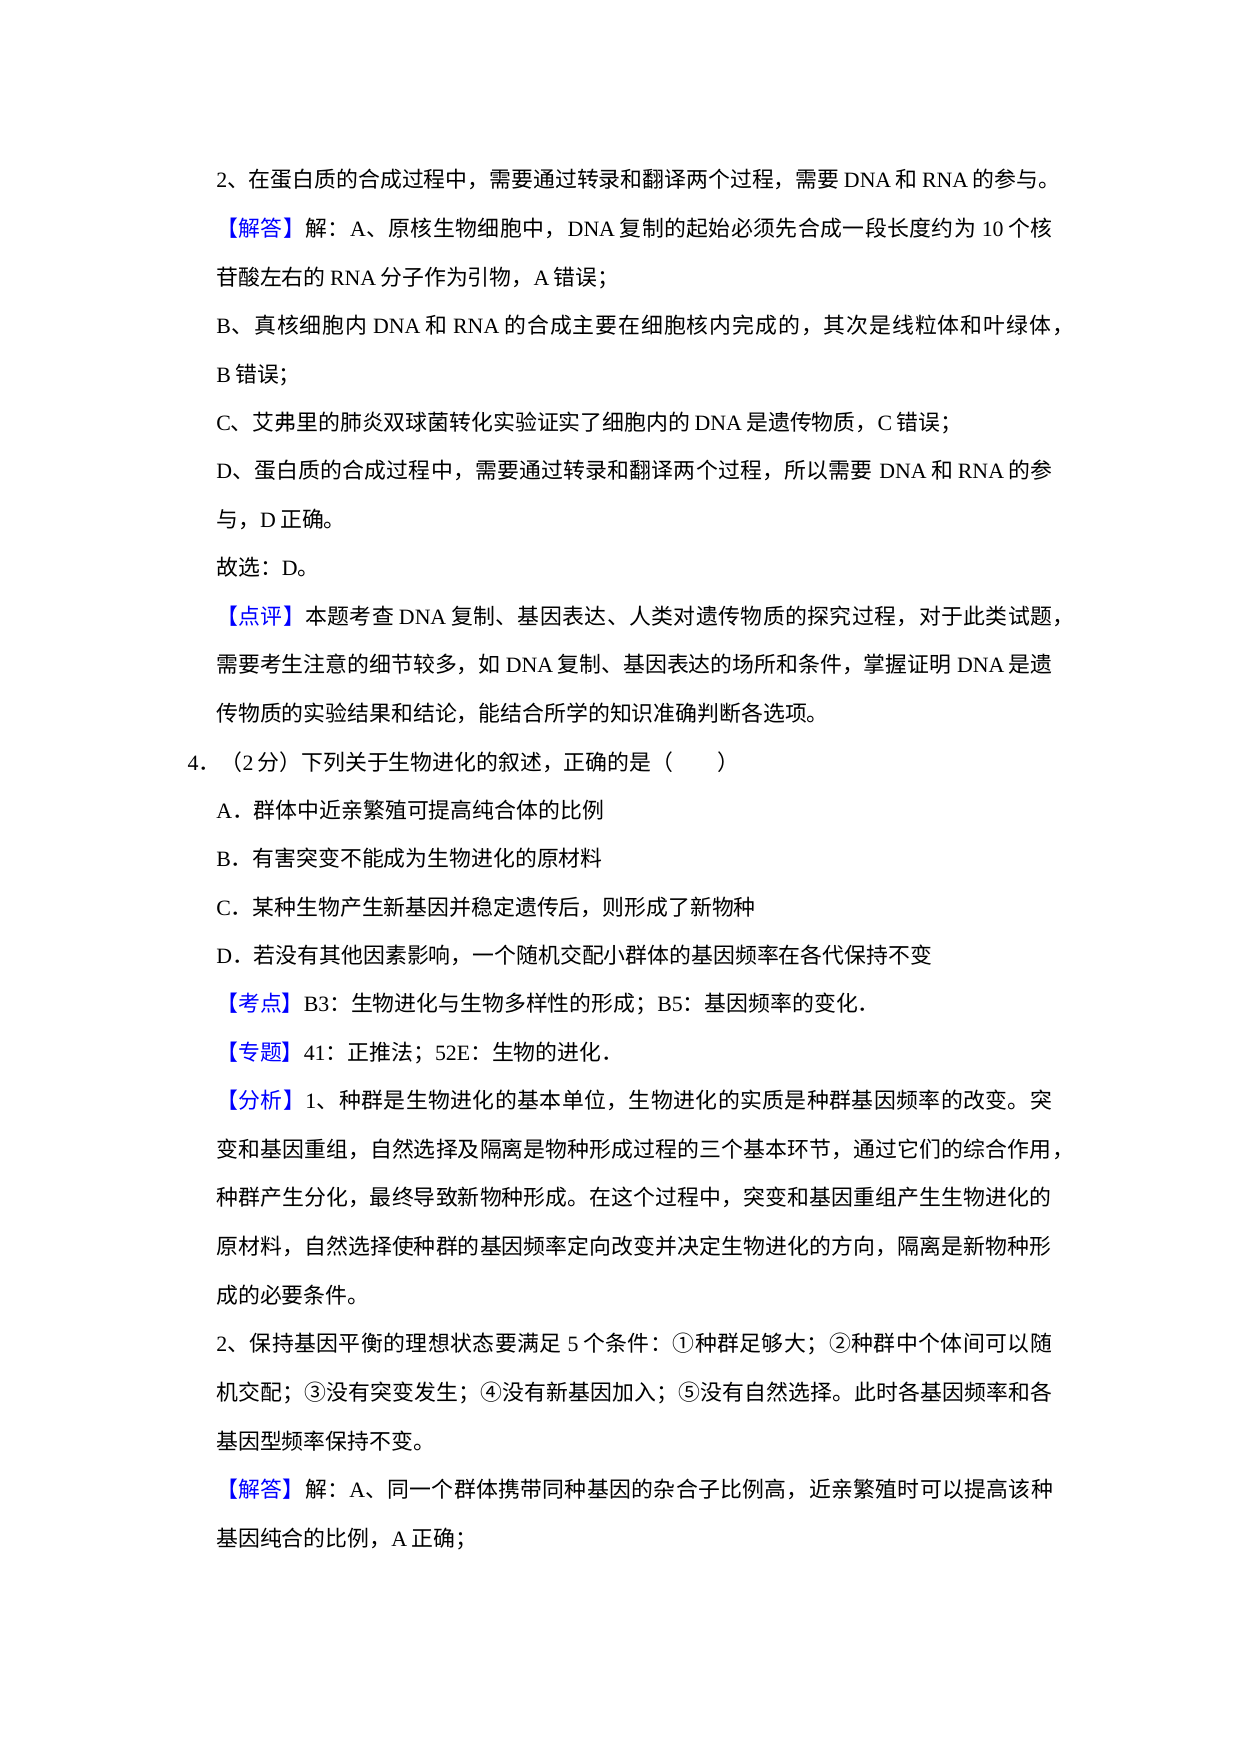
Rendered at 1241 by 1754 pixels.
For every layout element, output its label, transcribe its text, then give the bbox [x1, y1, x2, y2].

text 2、在蛋白质的合成过程中，需要通过转录和翻译两个过程，需要DNA和RNA的参与。 [216, 162, 1053, 194]
text 【专题】41：正推法；52E：生物的进化． [216, 1034, 1053, 1067]
text 【点评】本题考查DNA复制、基因表达、人类对遗传物质的探究过程，对于此类试题，需要考生注意的细节较多，如DNA复制、基因表达的场所和条件，掌握证明DNA是遗传物质的实验结果和结论，能结合所学的知识准确判断各选项。 [216, 598, 1053, 728]
text D、蛋白质的合成过程中，需要通过转录和翻译两个过程，所以需要DNA和RNA的参与，D正确。 [216, 453, 1053, 534]
text 4．（2分）下列关于生物进化的叙述，正确的是（ ） [187, 744, 1053, 777]
text D．若没有其他因素影响，一个随机交配小群体的基因频率在各代保持不变 [187, 937, 1053, 970]
text 【考点】B3：生物进化与生物多样性的形成；B5：基因频率的变化．菁优网版权所有 [216, 986, 1053, 1018]
text B、真核细胞内DNA和RNA的合成主要在细胞核内完成的，其次是线粒体和叶绿体，B错误； [216, 307, 1053, 389]
text 【解答】解：A、原核生物细胞中，DNA复制的起始必须先合成一段长度约为10个核苷酸左右的RNA分子作为引物，A错误； [216, 210, 1053, 292]
text C、艾弗里的肺炎双球菌转化实验证实了细胞内的DNA是遗传物质，C错误； [216, 404, 1053, 437]
text B．有害突变不能成为生物进化的原材料 [187, 841, 1053, 873]
text 【解答】解：A、同一个群体携带同种基因的杂合子比例高，近亲繁殖时可以提高该种基因纯合的比例，A正确； [216, 1472, 1053, 1553]
text A．群体中近亲繁殖可提高纯合体的比例 [187, 792, 1053, 825]
text C．某种生物产生新基因并稳定遗传后，则形成了新物种 [187, 889, 1053, 922]
text 【分析】1、种群是生物进化的基本单位，生物进化的实质是种群基因频率的改变。突变和基因重组，自然选择及隔离是物种形成过程的三个基本环节，通过它们的综合作用，种群产生分化，最终导致新物种形成。在这个过程中，突变和基因重组产生生物进化的原材料，自然选择使种群的基因频率定向改变并决定生物进化的方向，隔离是新物种形成的必要条件。 [216, 1082, 1053, 1310]
text 故选：D。 [216, 550, 1053, 582]
text 2、保持基因平衡的理想状态要满足5个条件：①种群足够大；②种群中个体间可以随机交配；③没有突变发生；④没有新基因加入；⑤没有自然选择。此时各基因频率和各基因型频率保持不变。 [216, 1326, 1053, 1456]
